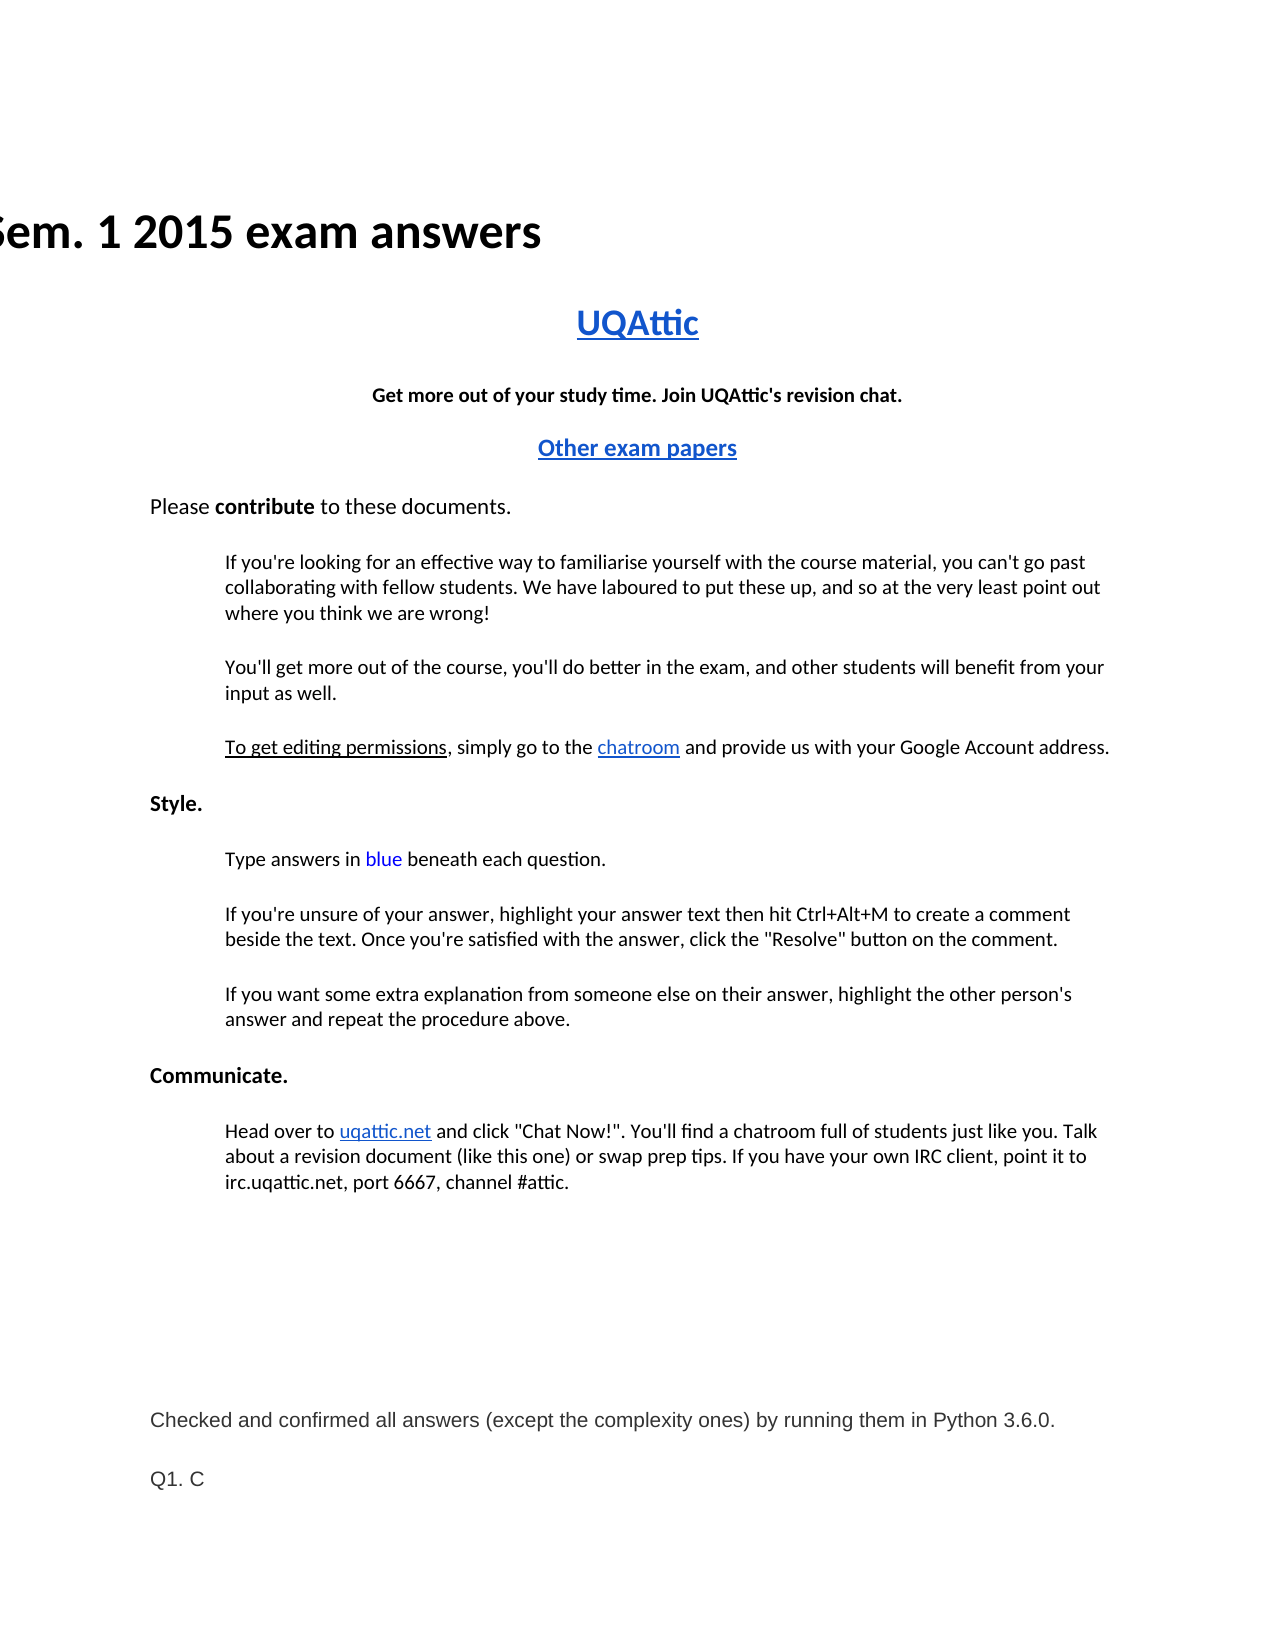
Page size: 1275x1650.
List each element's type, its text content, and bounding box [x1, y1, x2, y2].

subtitle If you're unsure of your answer, highlight your answer text then hit Ctrl+Alt+M to create a comment beside the text. Once you're satisfied with the answer, click the "Resolve" button on the comment. [225, 901, 1125, 952]
subtitle If you're looking for an effective way to familiarise yourself with the course material, you can't go past collaborating with fellow students. We have laboured to put these up, and so at the very least point out where you think we are wrong! [225, 549, 1125, 625]
subtitle Get more out of your study time. Join UQAttic's revision chat. [150, 382, 1125, 407]
subtitle UQAttic [150, 298, 1125, 344]
subtitle CSSE1001: Sem. 1 2015 exam answers [152, 200, 1125, 261]
subtitle To get editing permissions, simply go to the chatroom and provide us with your Google Account address. [225, 734, 1125, 760]
subtitle Head over to uqattic.net and click "Chat Now!". You'll find a chatroom full of students just like you. Talk about a revision document (like this one) or swap prep tips. If you have your own IRC client, point it to irc.uqattic.net, port 6667, channel #attic. [225, 1118, 1125, 1194]
text Checked and confirmed all answers (except the complexity ones) by running them in Python 3.6.0. [150, 1408, 1125, 1432]
subtitle You'll get more out of the course, you'll do better in the exam, and other students will benefit from your input as well. [225, 654, 1125, 705]
subtitle Type answers in blue beneath each question. [225, 846, 1125, 872]
subtitle Communicate. [150, 1061, 1125, 1089]
subtitle If you want some extra explanation from someone else on their answer, highlight the other person's answer and repeat the procedure above. [225, 981, 1125, 1032]
text Q1. C [150, 1467, 1125, 1491]
subtitle Style. [150, 789, 1125, 817]
subtitle Please contribute to these documents. [150, 492, 1125, 520]
subtitle Other exam papers [150, 432, 1125, 463]
